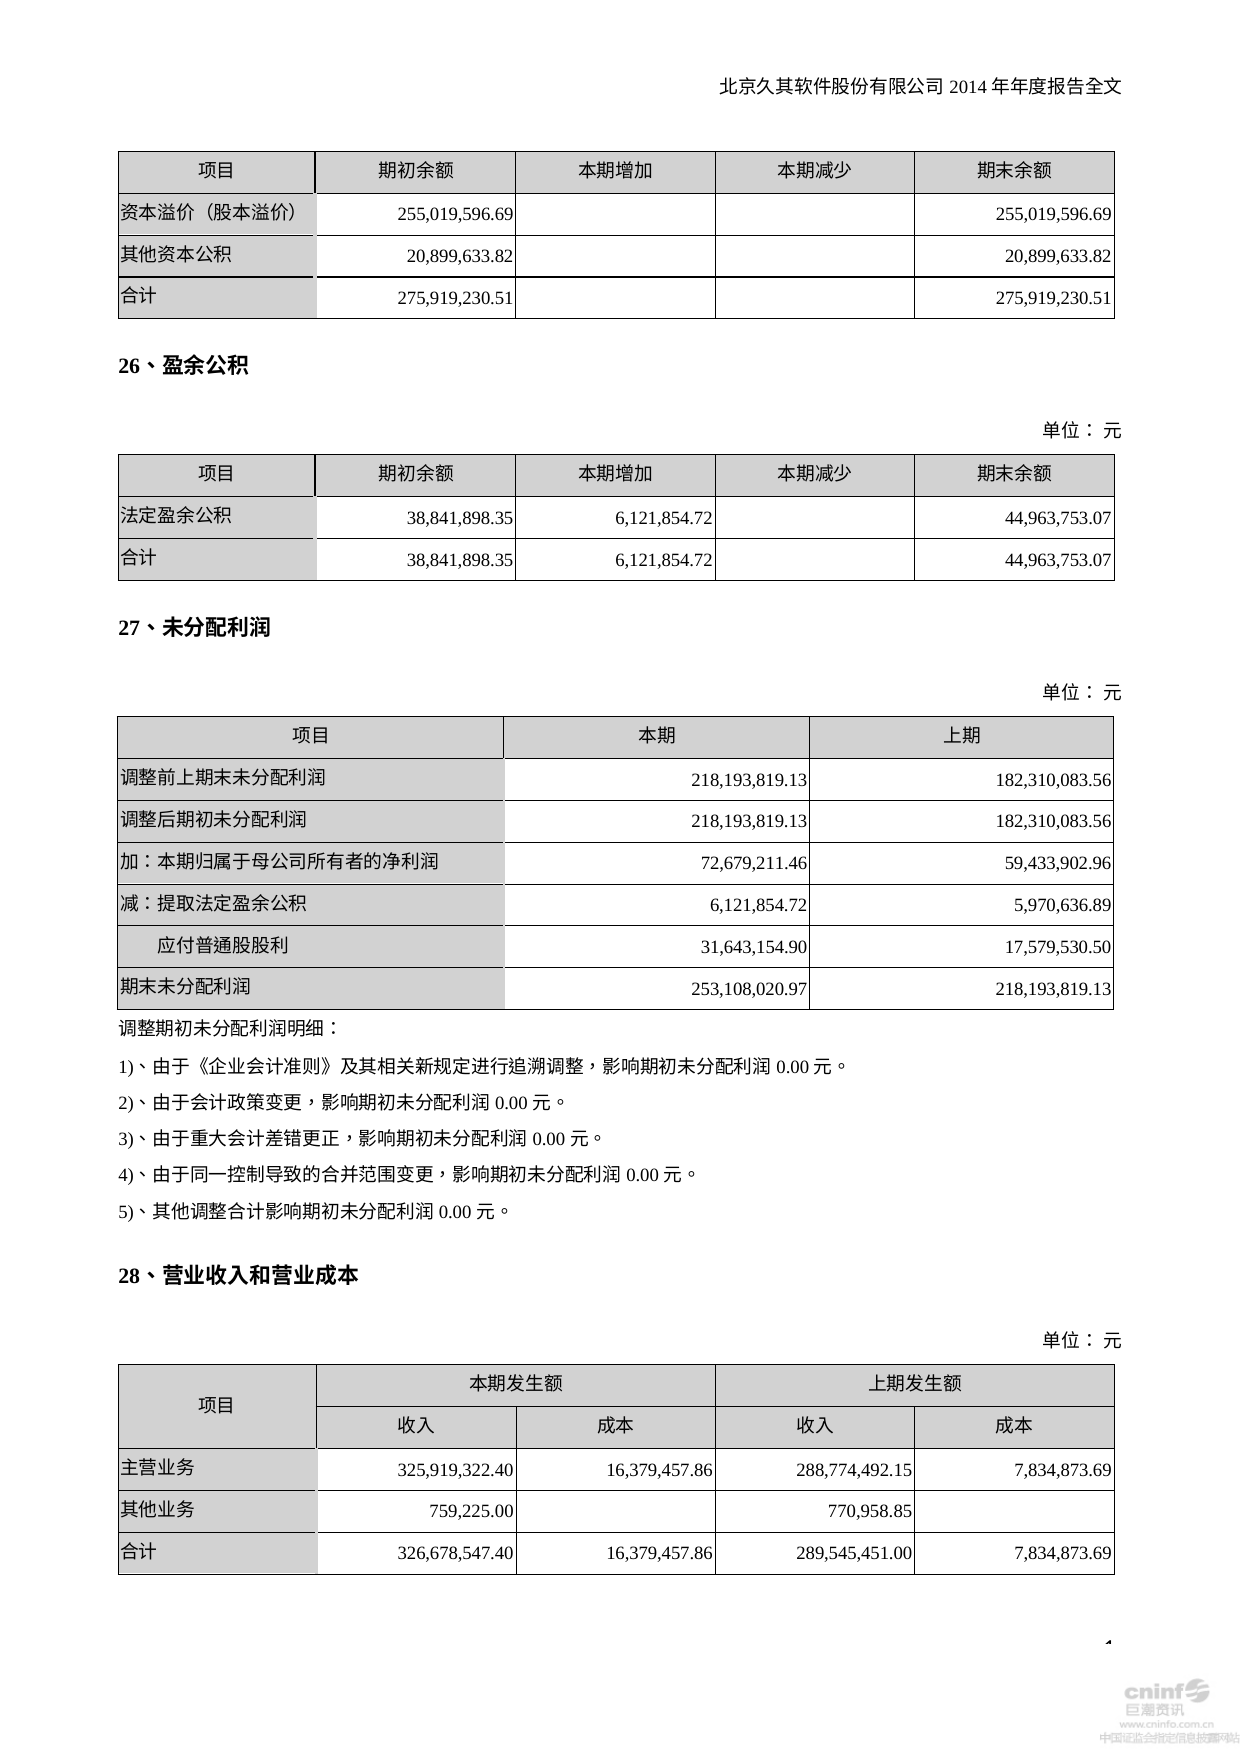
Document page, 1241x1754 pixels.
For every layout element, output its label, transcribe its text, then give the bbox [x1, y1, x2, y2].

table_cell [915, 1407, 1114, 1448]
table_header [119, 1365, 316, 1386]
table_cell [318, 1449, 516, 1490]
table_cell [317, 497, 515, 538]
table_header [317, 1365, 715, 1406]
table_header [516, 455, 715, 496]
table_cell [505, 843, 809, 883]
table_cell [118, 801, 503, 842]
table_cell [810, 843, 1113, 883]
subtitle 26、盈余公积 [118, 350, 1240, 380]
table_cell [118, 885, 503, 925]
subtitle 27、未分配利润 [118, 612, 1240, 642]
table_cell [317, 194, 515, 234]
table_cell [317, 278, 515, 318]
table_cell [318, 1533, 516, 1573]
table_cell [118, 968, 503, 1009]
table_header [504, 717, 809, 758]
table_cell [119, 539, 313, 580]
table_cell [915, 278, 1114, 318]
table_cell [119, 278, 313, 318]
text 调整期初未分配利润明细： [118, 1016, 1240, 1041]
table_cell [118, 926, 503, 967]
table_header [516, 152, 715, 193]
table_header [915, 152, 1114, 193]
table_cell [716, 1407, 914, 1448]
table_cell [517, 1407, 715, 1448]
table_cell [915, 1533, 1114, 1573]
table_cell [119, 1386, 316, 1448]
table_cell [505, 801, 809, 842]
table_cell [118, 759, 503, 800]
picture [1099, 1673, 1241, 1754]
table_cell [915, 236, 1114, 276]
text 2)、由于会计政策变更，影响期初未分配利润 0.00 元。 [118, 1089, 1240, 1115]
text 5)、其他调整合计影响期初未分配利润 0.00 元。 [118, 1198, 1240, 1223]
text 单位： 元 [102, 679, 1122, 705]
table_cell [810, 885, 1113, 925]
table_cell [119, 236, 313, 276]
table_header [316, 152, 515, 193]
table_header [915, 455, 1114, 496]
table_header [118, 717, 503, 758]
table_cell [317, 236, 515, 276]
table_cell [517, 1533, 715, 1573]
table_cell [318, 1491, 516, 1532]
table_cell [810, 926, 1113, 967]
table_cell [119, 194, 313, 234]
subtitle 28、营业收入和营业成本 [118, 1260, 1240, 1290]
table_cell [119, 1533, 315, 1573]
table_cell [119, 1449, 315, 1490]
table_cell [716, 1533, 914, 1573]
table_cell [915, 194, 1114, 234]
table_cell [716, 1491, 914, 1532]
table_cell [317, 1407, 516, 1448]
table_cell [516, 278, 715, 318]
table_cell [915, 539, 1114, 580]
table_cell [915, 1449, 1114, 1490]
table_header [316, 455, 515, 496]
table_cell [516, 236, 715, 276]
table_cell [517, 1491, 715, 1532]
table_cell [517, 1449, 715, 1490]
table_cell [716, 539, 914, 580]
text 4)、由于同一控制导致的合并范围变更，影响期初未分配利润 0.00 元。 [118, 1162, 1240, 1187]
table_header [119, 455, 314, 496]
text 单位： 元 [102, 417, 1122, 443]
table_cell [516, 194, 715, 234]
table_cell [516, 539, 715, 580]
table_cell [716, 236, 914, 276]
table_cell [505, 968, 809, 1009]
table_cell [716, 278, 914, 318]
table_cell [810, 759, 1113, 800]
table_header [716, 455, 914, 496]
text 3)、由于重大会计差错更正，影响期初未分配利润 0.00 元。 [118, 1126, 1240, 1151]
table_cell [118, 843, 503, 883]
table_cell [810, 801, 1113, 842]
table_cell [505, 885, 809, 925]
text 单位： 元 [102, 1327, 1122, 1353]
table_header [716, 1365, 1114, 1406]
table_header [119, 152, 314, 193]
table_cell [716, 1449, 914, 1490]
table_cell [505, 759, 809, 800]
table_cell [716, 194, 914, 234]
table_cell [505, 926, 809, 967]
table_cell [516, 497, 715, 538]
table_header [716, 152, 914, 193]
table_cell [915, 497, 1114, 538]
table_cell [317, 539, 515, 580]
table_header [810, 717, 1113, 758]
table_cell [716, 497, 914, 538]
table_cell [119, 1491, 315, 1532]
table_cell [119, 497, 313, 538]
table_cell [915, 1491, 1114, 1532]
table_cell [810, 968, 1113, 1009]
text 1)、由于《企业会计准则》及其相关新规定进行追溯调整，影响期初未分配利润 0.00 元。 [118, 1053, 1240, 1079]
